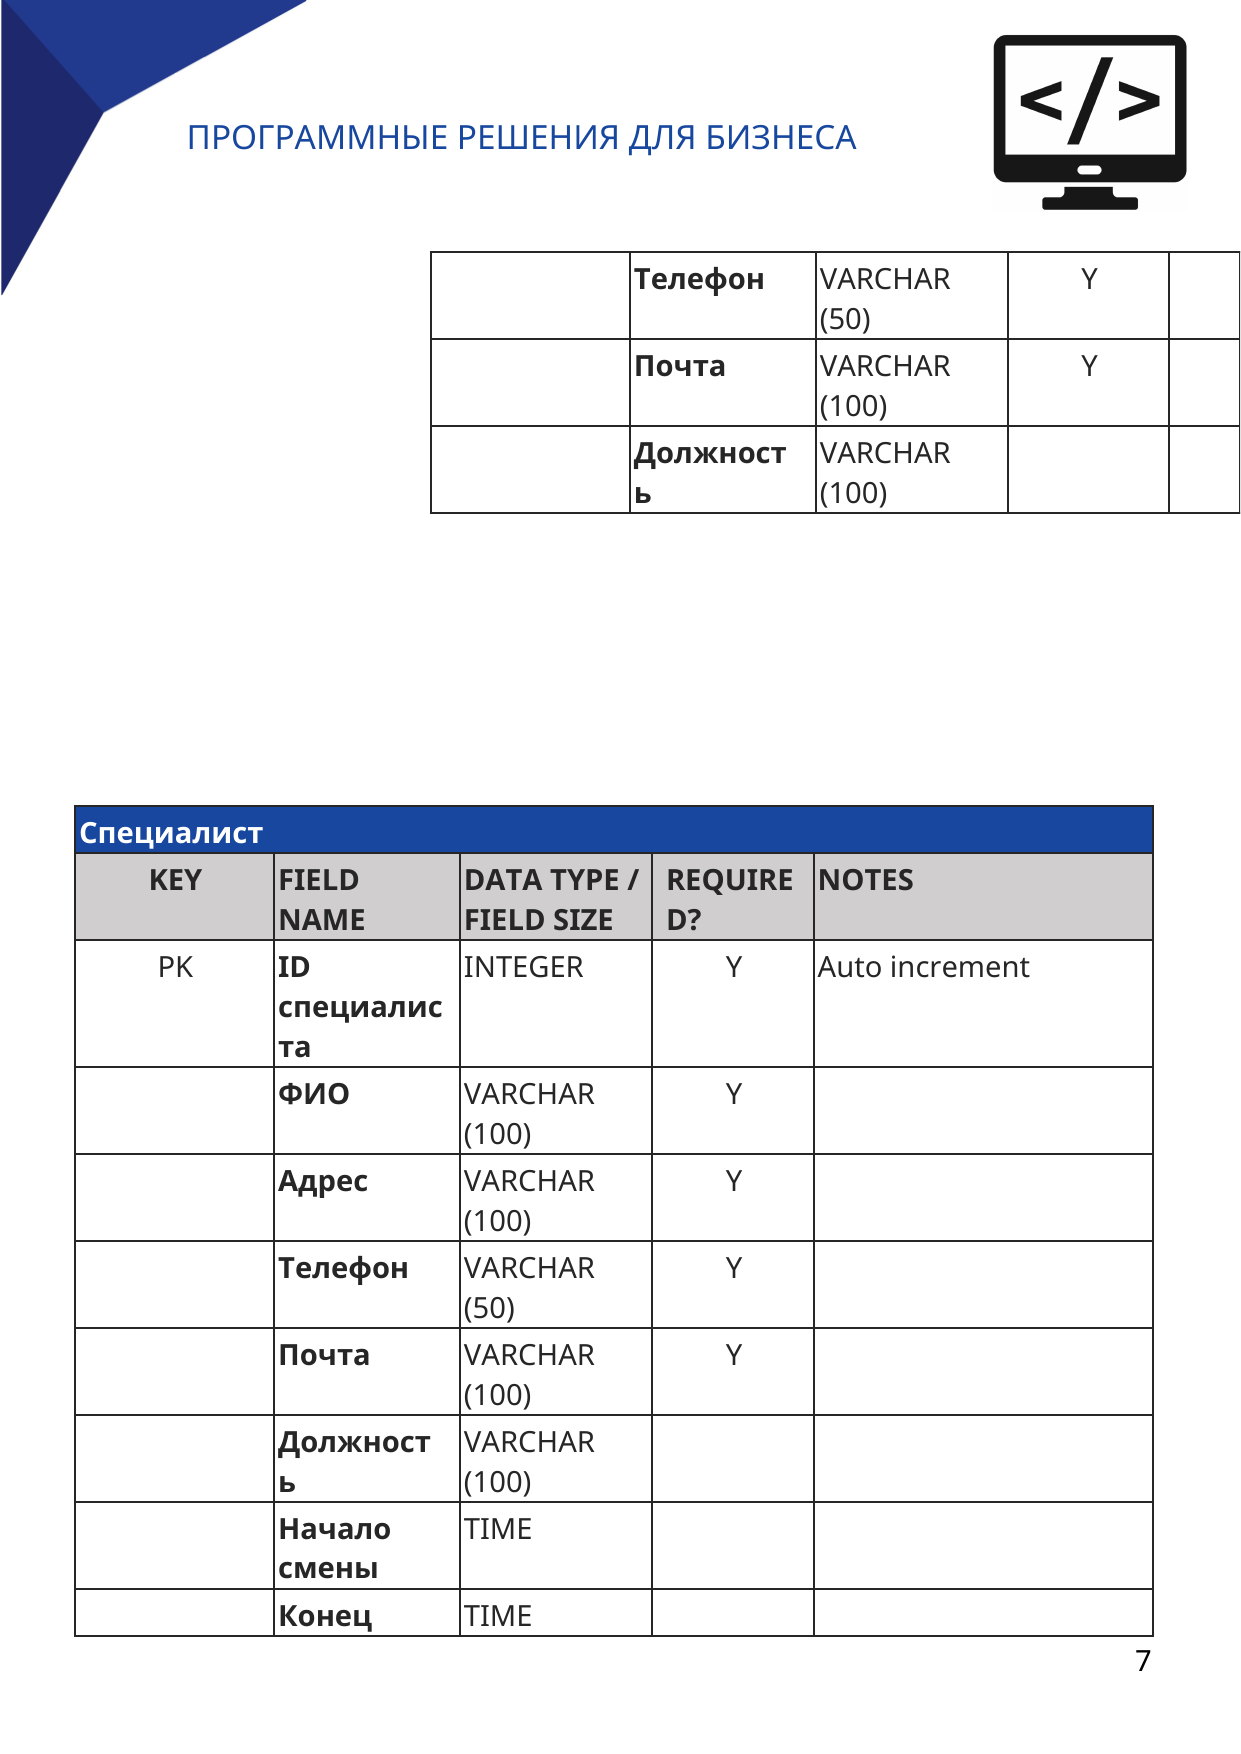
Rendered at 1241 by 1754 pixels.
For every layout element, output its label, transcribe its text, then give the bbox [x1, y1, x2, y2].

table_cell VARCHAR(100) [817, 340, 1007, 425]
table_cell PK [76, 941, 273, 1066]
table_cell [1009, 427, 1168, 512]
table_cell [815, 1155, 1152, 1239]
table_cell [815, 1329, 1152, 1413]
table_cell VARCHAR(100) [461, 1155, 651, 1239]
table_cell VARCHAR(100) [461, 1416, 651, 1501]
table_cell [76, 1068, 273, 1153]
table_cell [432, 427, 629, 512]
table_cell INTEGER [461, 941, 651, 1066]
table_cell TIME [461, 1503, 651, 1587]
table_cell Y [653, 1155, 813, 1239]
table_header Специалист [76, 807, 1152, 852]
picture [0, 0, 307, 294]
table_cell NOTES [815, 854, 1152, 939]
table_cell [815, 1503, 1152, 1587]
table_cell [76, 1503, 273, 1587]
table_cell Y [653, 1329, 813, 1413]
table_cell [76, 1155, 273, 1239]
table_cell Y [1009, 253, 1168, 338]
table_cell ФИО [275, 1068, 459, 1153]
table_cell [432, 253, 629, 338]
table_cell [432, 340, 629, 425]
table_cell VARCHAR(50) [817, 253, 1007, 338]
table_cell [815, 1590, 1152, 1635]
table_cell Y [653, 941, 813, 1066]
table_cell FIELD NAME [275, 854, 459, 939]
table_cell [815, 1416, 1152, 1501]
table_cell [653, 1416, 813, 1501]
table_cell Y [653, 1242, 813, 1327]
table_cell [76, 1242, 273, 1327]
table_cell VARCHAR(100) [817, 427, 1007, 512]
table_cell VARCHAR(50) [461, 1242, 651, 1327]
table_cell Конец смены [275, 1590, 459, 1635]
table_cell [1170, 340, 1239, 425]
table_cell TIME [461, 1590, 651, 1635]
table_cell ID специалиста [275, 941, 459, 1066]
table_cell [653, 1590, 813, 1635]
table_cell Почта [631, 340, 815, 425]
table_cell [815, 1068, 1152, 1153]
table_cell [1170, 253, 1239, 338]
table_cell Телефон [631, 253, 815, 338]
table_cell Начало смены [275, 1503, 459, 1587]
table_cell [76, 1329, 273, 1413]
table_cell Auto increment [815, 941, 1152, 1066]
table_cell Y [1009, 340, 1168, 425]
table_cell REQUIRED? [653, 854, 813, 939]
table_cell [815, 1242, 1152, 1327]
table_cell [76, 1416, 273, 1501]
table_cell Адрес [275, 1155, 459, 1239]
table_cell [653, 1503, 813, 1587]
table_cell [1170, 427, 1239, 512]
picture [991, 33, 1188, 211]
table_cell VARCHAR(100) [461, 1329, 651, 1413]
table_cell Телефон [275, 1242, 459, 1327]
table_cell [76, 1590, 273, 1635]
table_cell Должность [275, 1416, 459, 1501]
table_cell Почта [275, 1329, 459, 1413]
table_cell DATA TYPE / FIELD SIZE [461, 854, 651, 939]
table_cell Y [653, 1068, 813, 1153]
table_cell Должность [631, 427, 815, 512]
table_cell KEY [76, 854, 273, 939]
table_cell VARCHAR(100) [461, 1068, 651, 1153]
